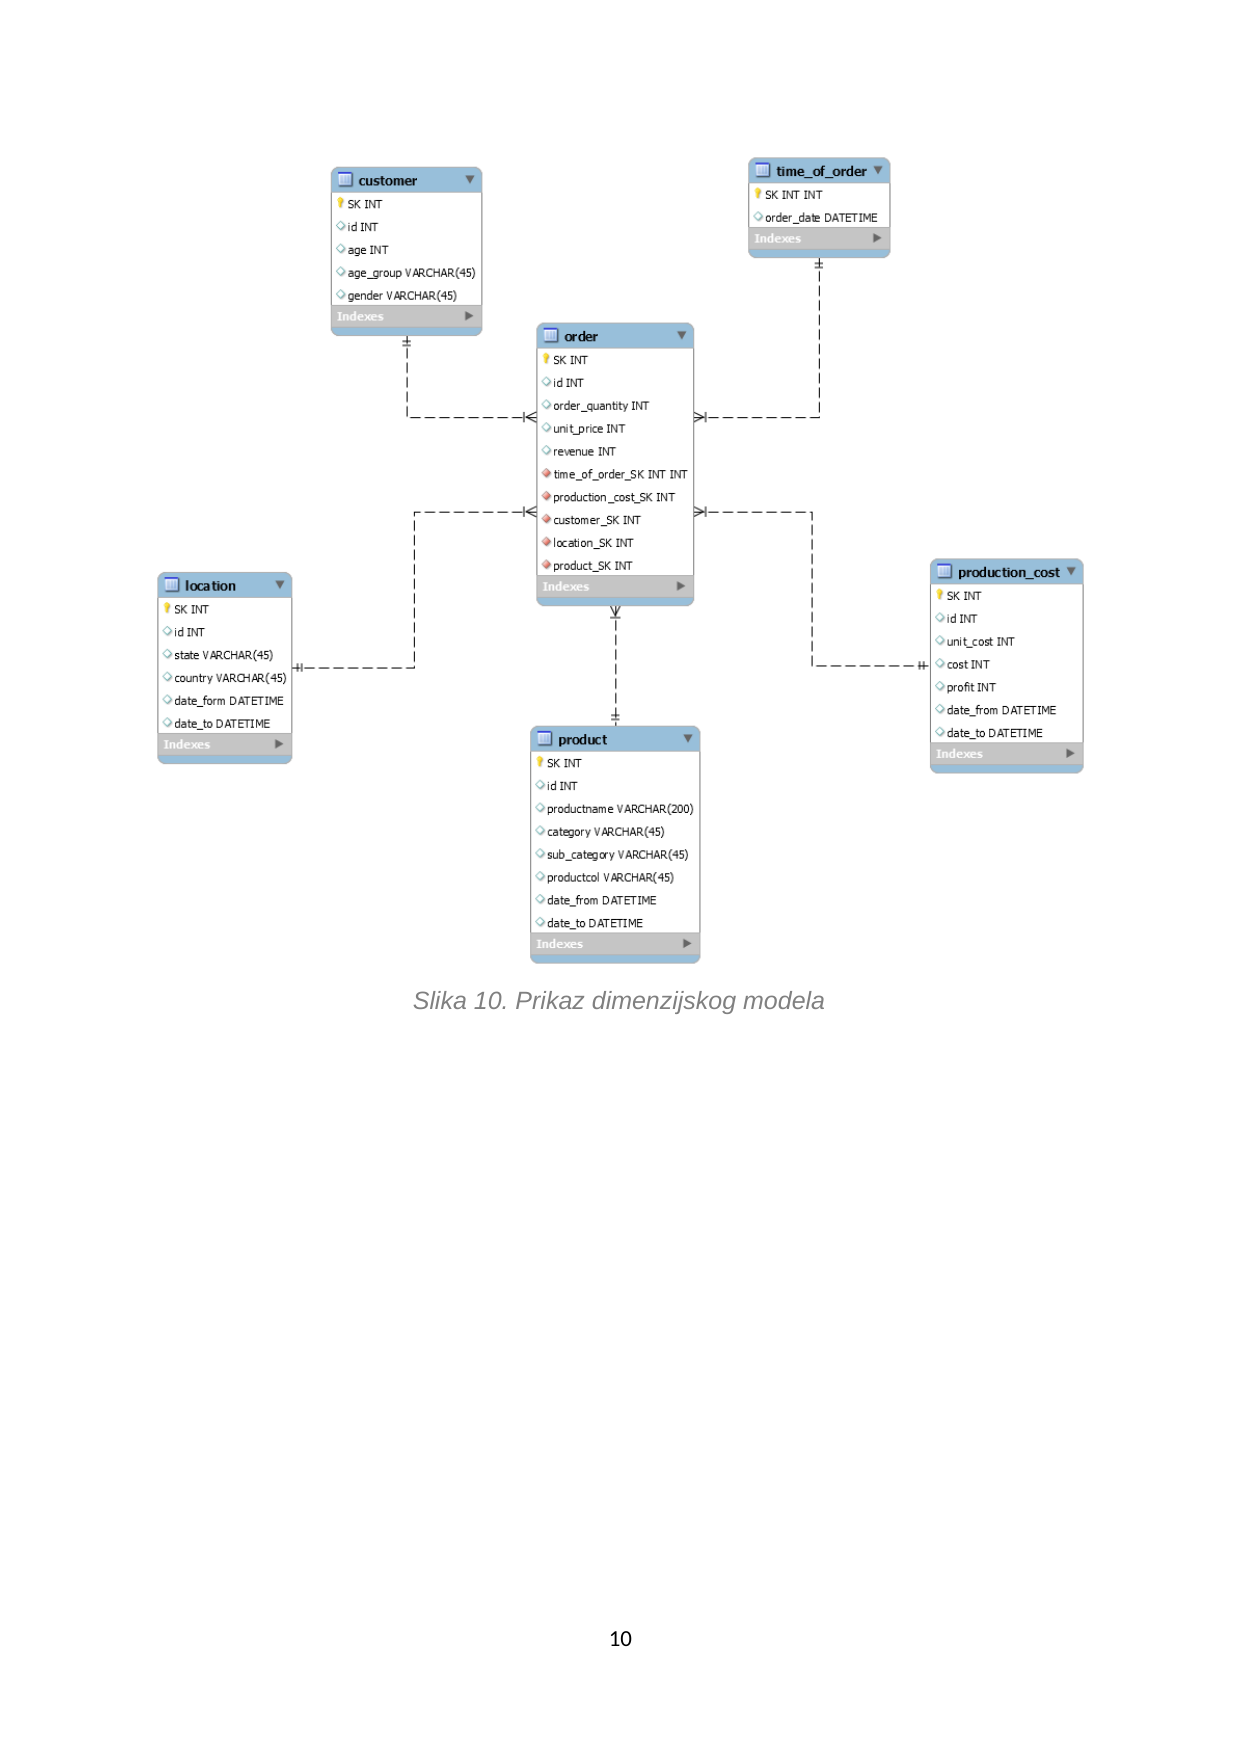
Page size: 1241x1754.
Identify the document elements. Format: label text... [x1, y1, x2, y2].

text Slika 10. Prikaz dimenzijskog modela [148, 986, 1093, 1015]
picture [147, 147, 1093, 973]
